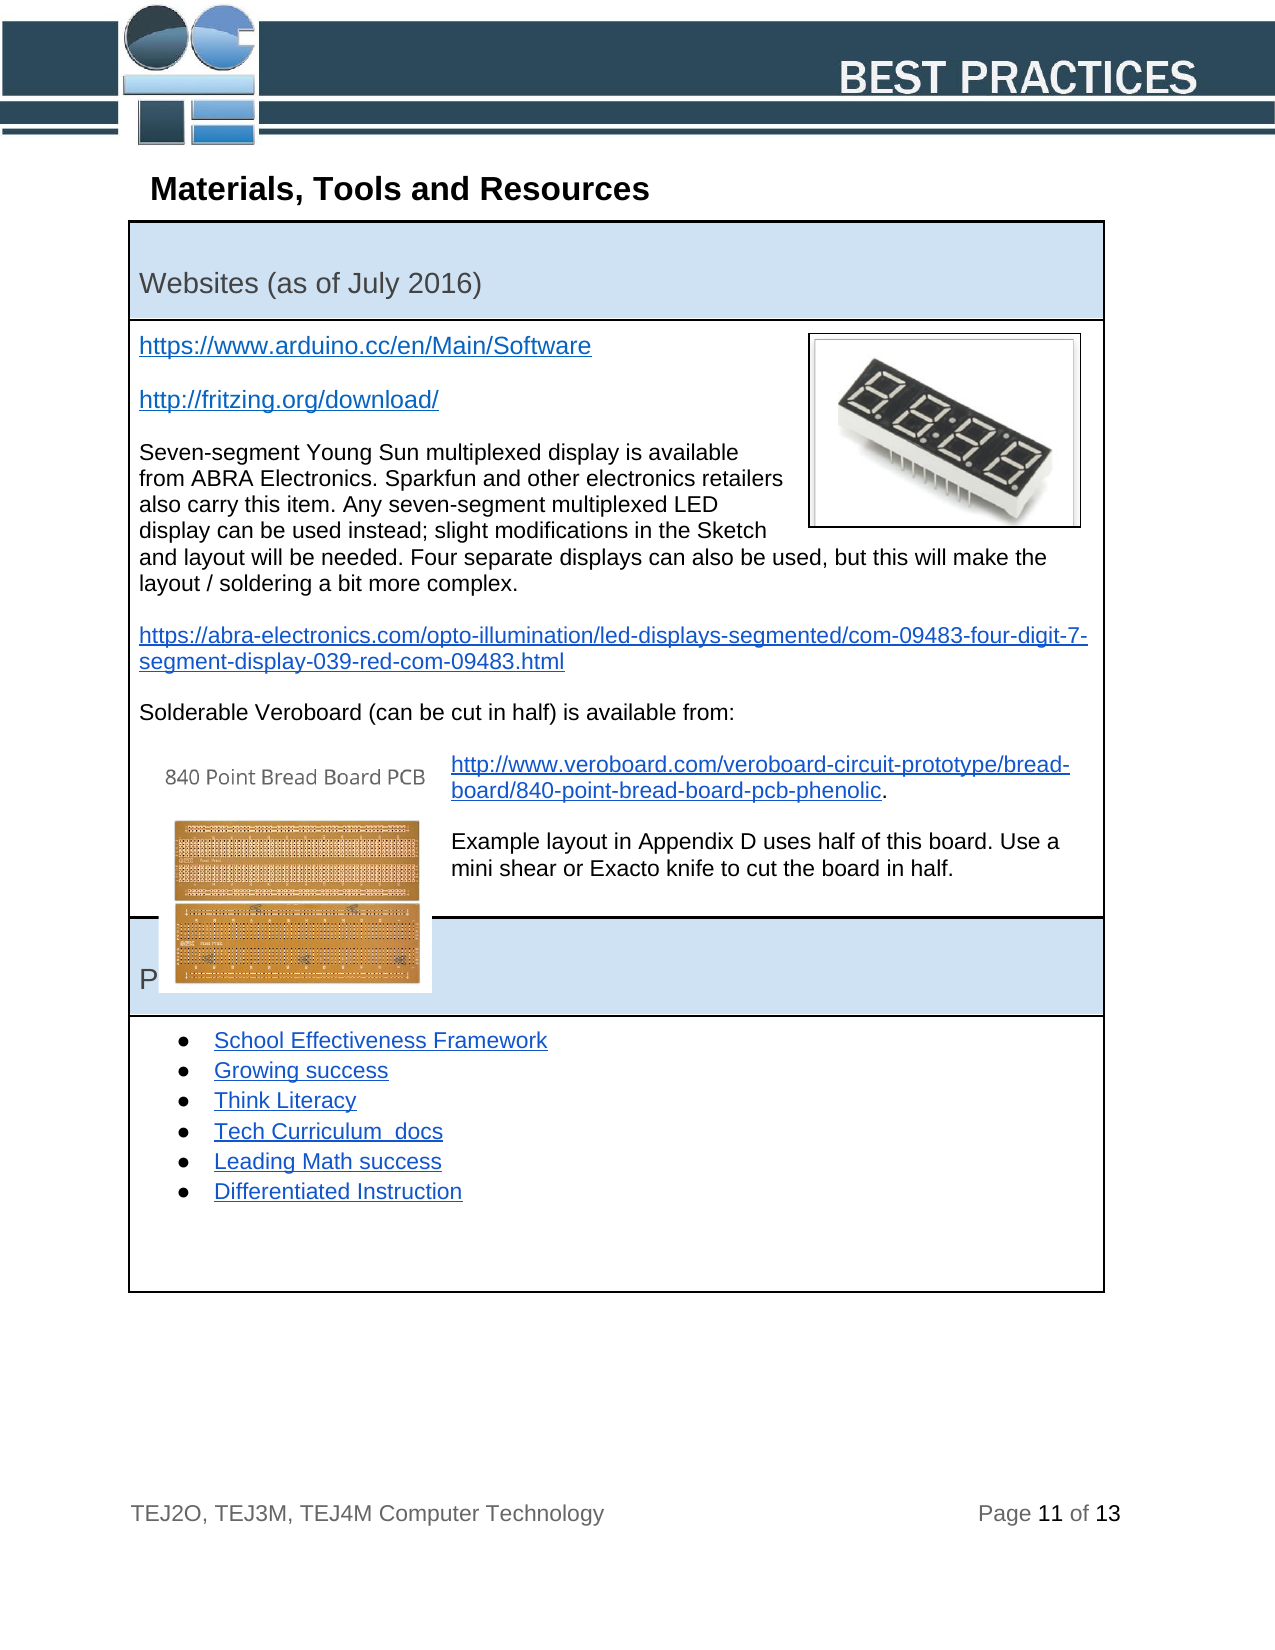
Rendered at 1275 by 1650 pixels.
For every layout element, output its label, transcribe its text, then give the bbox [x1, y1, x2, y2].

subtitle Materials, Tools and Resources [150, 150, 1125, 208]
picture [810, 334, 1080, 526]
table_cell Publications [130, 919, 1103, 1014]
table_cell School Effectiveness Framework Growing success Think Literacy Tech Curriculum docs Leading Math success Differentiated Instruction [130, 1017, 1103, 1291]
picture [0, 0, 1275, 151]
table_cell https://www.arduino.cc/en/Main/Software http://fritzing.org/download/ Seven-segment Young Sun multiplexed display is available from ABRA Electronics. Sparkfun and other electronics retailers also carry this item. Any seven-segment multiplexed LED display can be used instead; slight modifications in the Sketch and layout will be needed. Four separate displays can also be used, but this will make the layout / soldering a bit more complex. https://abra-electronics.com/opto-illumination/led-displays-segmented/com-09483-four-digit-7-segment-display-039-red-com-09483.html Solderable Veroboard (can be cut in half) is available from: http://www.veroboard.com/veroboard-circuit-prototype/bread-board/840-point-bread-board-pcb-phenolic. Example layout in Appendix D uses half of this board. Use a mini shear or Exacto knife to cut the board in half. [130, 321, 1103, 916]
table_header Websites (as of July 2016) [130, 223, 1103, 318]
picture [158, 760, 432, 993]
